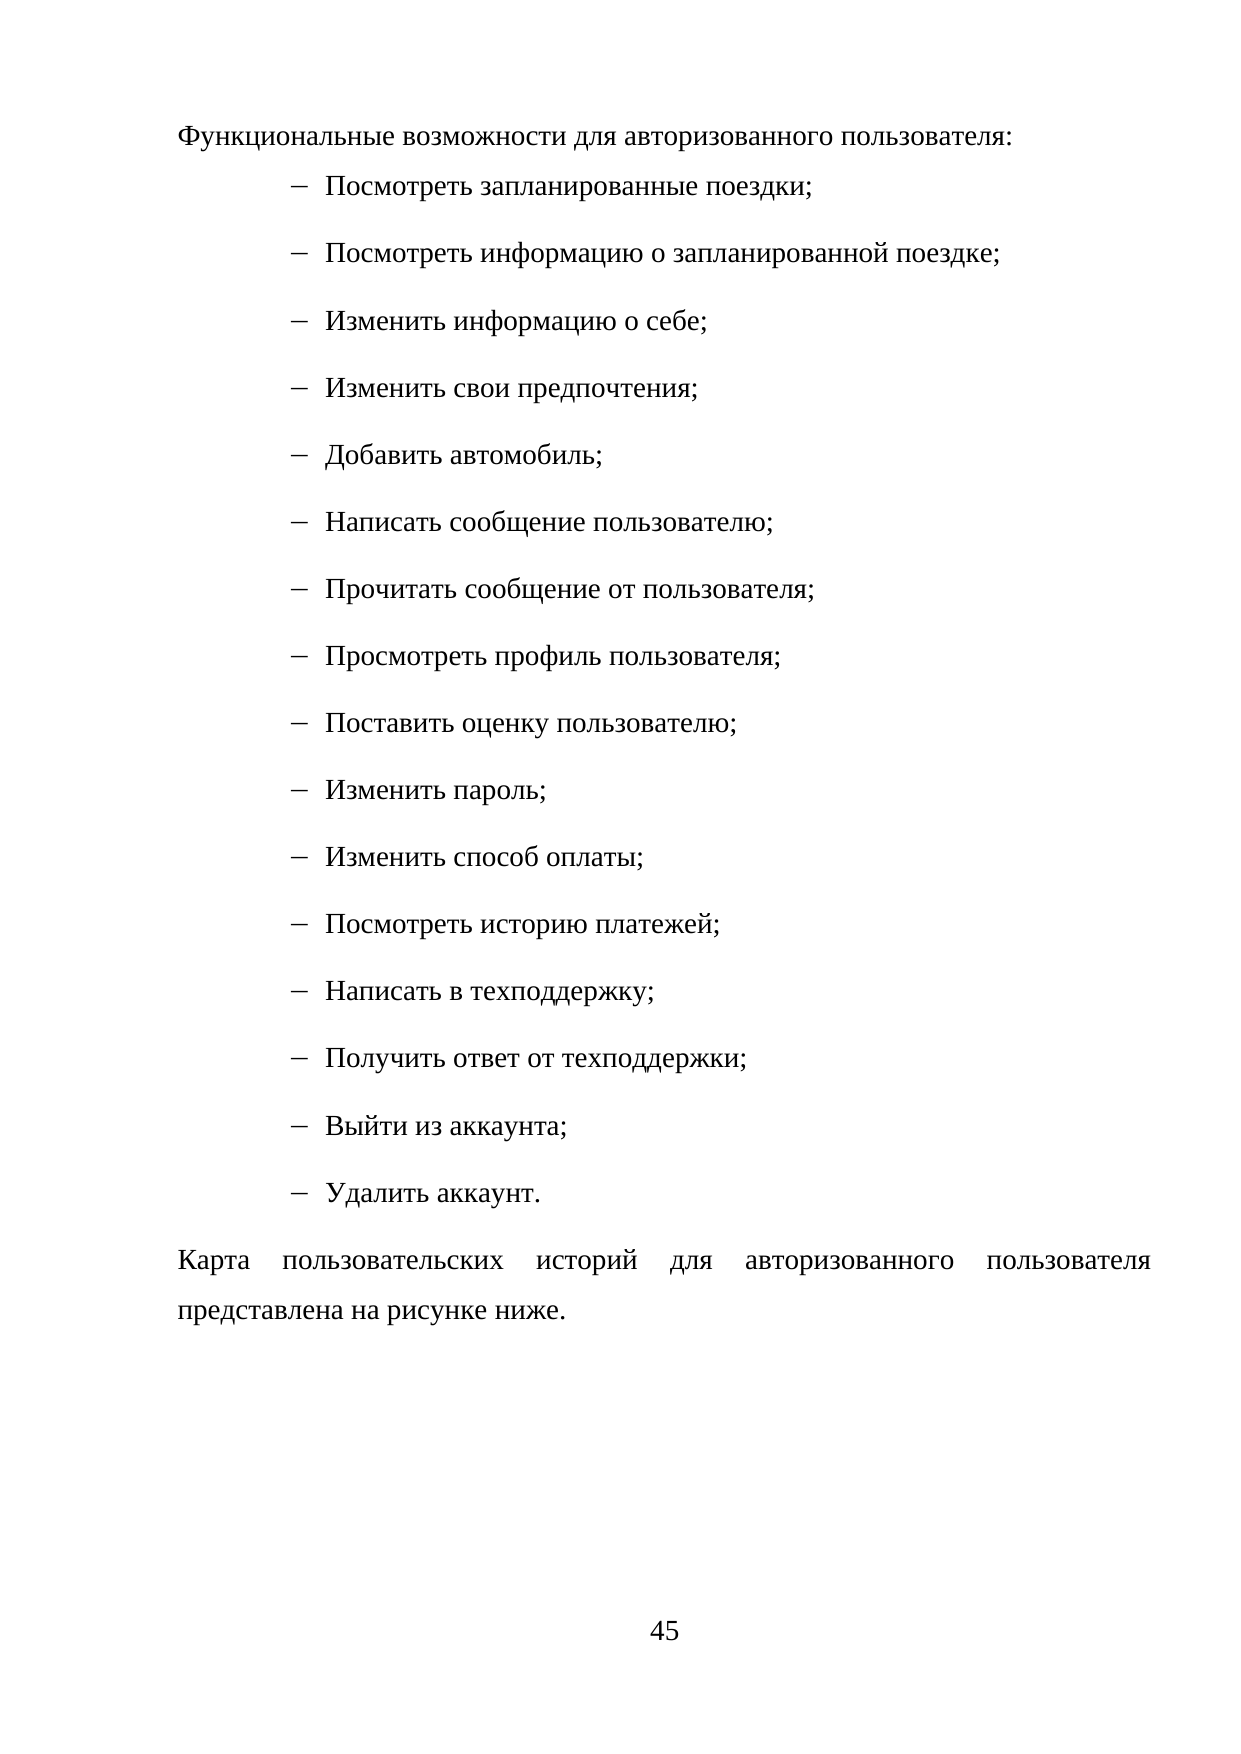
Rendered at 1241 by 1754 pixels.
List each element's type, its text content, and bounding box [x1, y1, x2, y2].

text Изменить способ оплаты; [288, 839, 1152, 873]
text Поставить оценку пользователю; [288, 705, 1152, 739]
text Карта пользовательских историй для авторизованного пользователя представлена на рисунке ниже. [177, 1242, 1152, 1326]
text Посмотреть запланированные поездки; [288, 168, 1152, 202]
text Получить ответ от техподдержки; [288, 1041, 1152, 1074]
text Изменить пароль; [288, 772, 1152, 806]
text Просмотреть профиль пользователя; [288, 638, 1152, 672]
text Функциональные возможности для авторизованного пользователя: [177, 118, 1152, 152]
text Посмотреть историю платежей; [288, 906, 1152, 940]
text Удалить аккаунт. [288, 1175, 1152, 1208]
text Выйти из аккаунта; [288, 1108, 1152, 1141]
text Добавить автомобиль; [288, 437, 1152, 470]
text Изменить информацию о себе; [288, 303, 1152, 336]
text Написать в техподдержку; [288, 973, 1152, 1007]
text Посмотреть информацию о запланированной поездке; [288, 236, 1152, 269]
text Изменить свои предпочтения; [288, 370, 1152, 403]
text Прочитать сообщение от пользователя; [288, 571, 1152, 604]
text Написать сообщение пользователю; [288, 504, 1152, 537]
